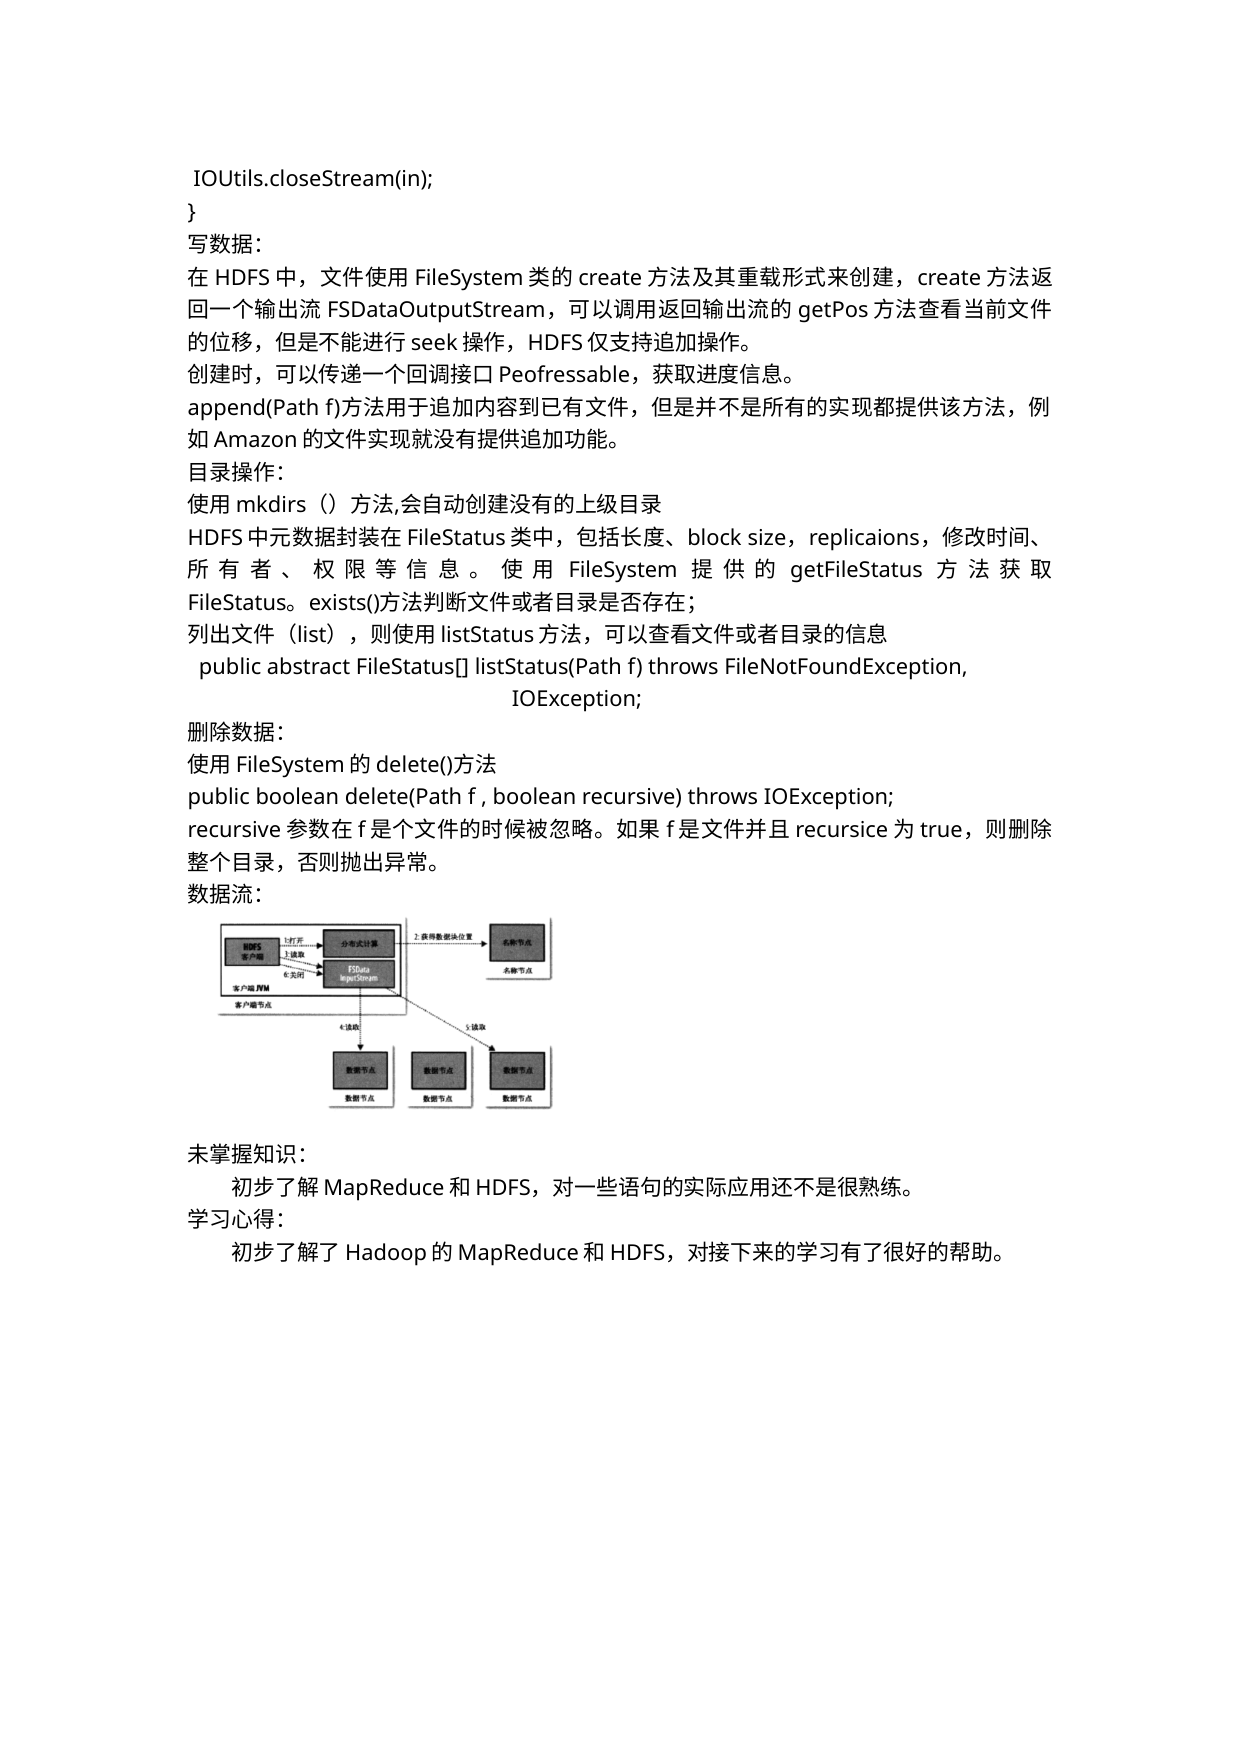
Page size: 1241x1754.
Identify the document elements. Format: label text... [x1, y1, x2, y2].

text 创建时，可以传递一个回调接口Peofressable，获取进度信息。 [187, 357, 1053, 389]
text 使用mkdirs（）方法,会自动创建没有的上级目录 [187, 487, 1053, 519]
text 数据流： [187, 877, 1053, 909]
text IOException; [187, 682, 1053, 714]
text 初步了解MapReduce和HDFS，对一些语句的实际应用还不是很熟练。 [187, 1169, 1053, 1202]
picture [187, 909, 577, 1115]
text append(Path f)方法用于追加内容到已有文件，但是并不是所有的实现都提供该方法，例如Amazon的文件实现就没有提供追加功能。 [187, 389, 1053, 454]
text 在HDFS中，文件使用FileSystem类的create方法及其重载形式来创建，create方法返回一个输出流FSDataOutputStream，可以调用返回输出流的getPos方法查看当前文件的位移，但是不能进行seek操作，HDFS仅支持追加操作。 [187, 259, 1053, 357]
text } [187, 194, 1053, 227]
text public abstract FileStatus[] listStatus(Path f) throws FileNotFoundException, [187, 649, 1053, 682]
text public boolean delete(Path f , boolean recursive) throws IOException; [187, 779, 1053, 812]
text 初步了解了Hadoop的MapReduce和HDFS，对接下来的学习有了很好的帮助。 [187, 1234, 1053, 1267]
text 写数据： [187, 227, 1053, 259]
text IOUtils.closeStream(in); [187, 162, 1053, 194]
text HDFS中元数据封装在FileStatus类中，包括长度、block size，replicaions，修改时间、所有者、权限等信息。使用FileSystem提供的getFileStatus方法获取FileStatus。exists()方法判断文件或者目录是否存在； [187, 519, 1053, 617]
text recursive参数在f是个文件的时候被忽略。如果f是文件并且recursice为true，则删除整个目录，否则抛出异常。 [187, 812, 1053, 877]
text 删除数据： [187, 714, 1053, 747]
text 列出文件（list），则使用listStatus方法，可以查看文件或者目录的信息 [187, 617, 1053, 649]
text 未掌握知识： [187, 1137, 1053, 1169]
text 学习心得： [187, 1202, 1053, 1234]
text 使用FileSystem的delete()方法 [187, 747, 1053, 779]
text 目录操作： [187, 454, 1053, 487]
